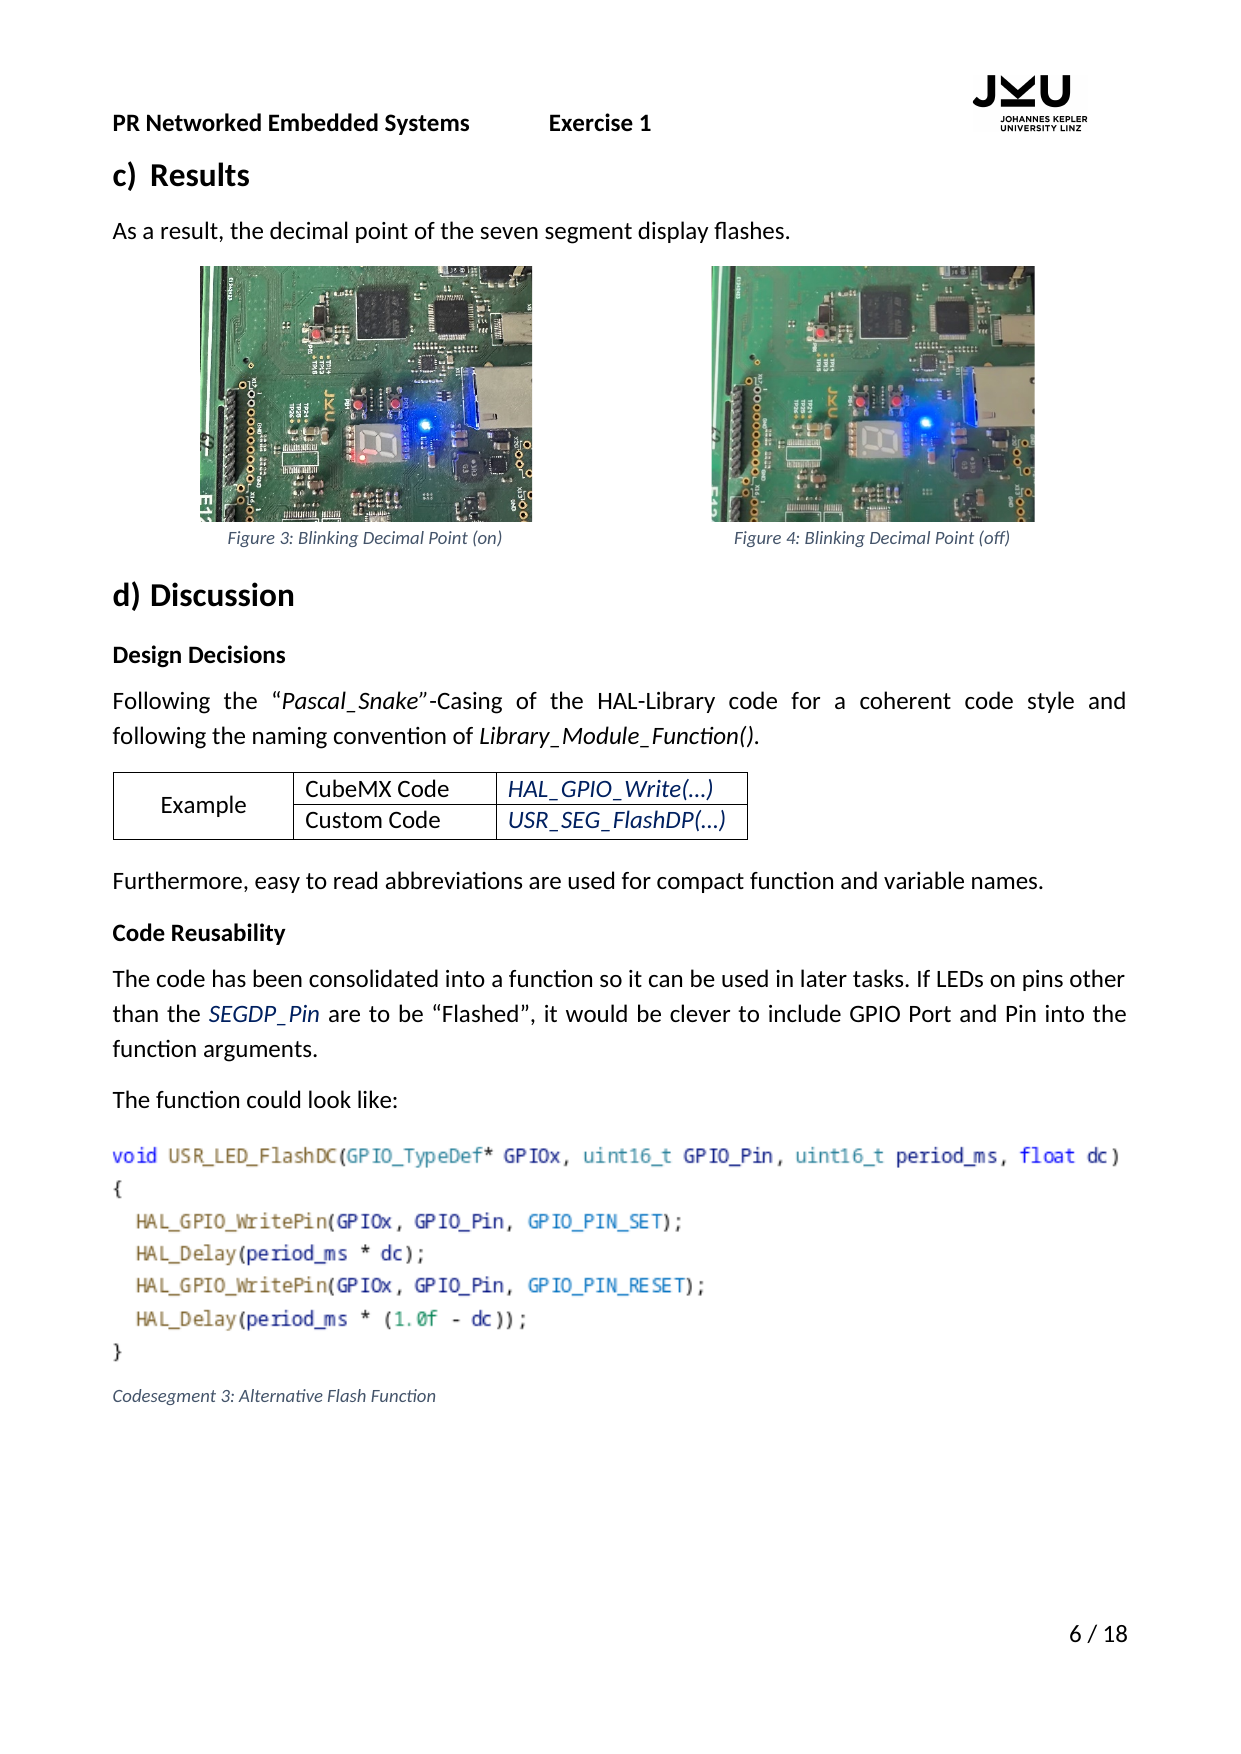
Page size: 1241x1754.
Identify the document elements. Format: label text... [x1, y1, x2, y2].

text As a result, the decimal point of the seven segment display flashes. [112, 215, 1128, 246]
picture [972, 75, 1088, 132]
subtitle Discussion [112, 574, 1128, 615]
table_header HAL_GPIO_Write(…) [497, 773, 747, 803]
table_header Example [114, 773, 293, 839]
text Following the “Pascal_Snake”-Casing of the HAL-Library code for a coherent code style and following the naming convention of Library_Module_Function(). [112, 685, 1128, 751]
picture [200, 266, 533, 522]
text Codesegment 3: Alternative Flash Function [112, 1384, 1128, 1407]
table_header CubeMX Code [294, 773, 496, 803]
subtitle Results [112, 154, 1128, 195]
table_header Figure 3: Blinking Decimal Point (on) [113, 267, 619, 570]
text Furthermore, easy to read abbreviations are used for compact function and variable names. [112, 865, 1128, 896]
subtitle Code Reusability [112, 917, 1128, 948]
text The code has been consolidated into a function so it can be used in later tasks. If LEDs on pins other than the SEGDP_Pin are to be “Flashed”, it would be clever to include GPIO Port and Pin into the function arguments. [112, 963, 1128, 1063]
table_cell Custom Code [294, 805, 496, 839]
text The function could look like: [112, 1084, 1128, 1115]
table_header Figure 4: Blinking Decimal Point (off) [620, 267, 1127, 570]
picture [711, 266, 1035, 522]
table_cell USR_SEG_FlashDP(…) [497, 805, 747, 839]
subtitle Design Decisions [112, 639, 1128, 670]
